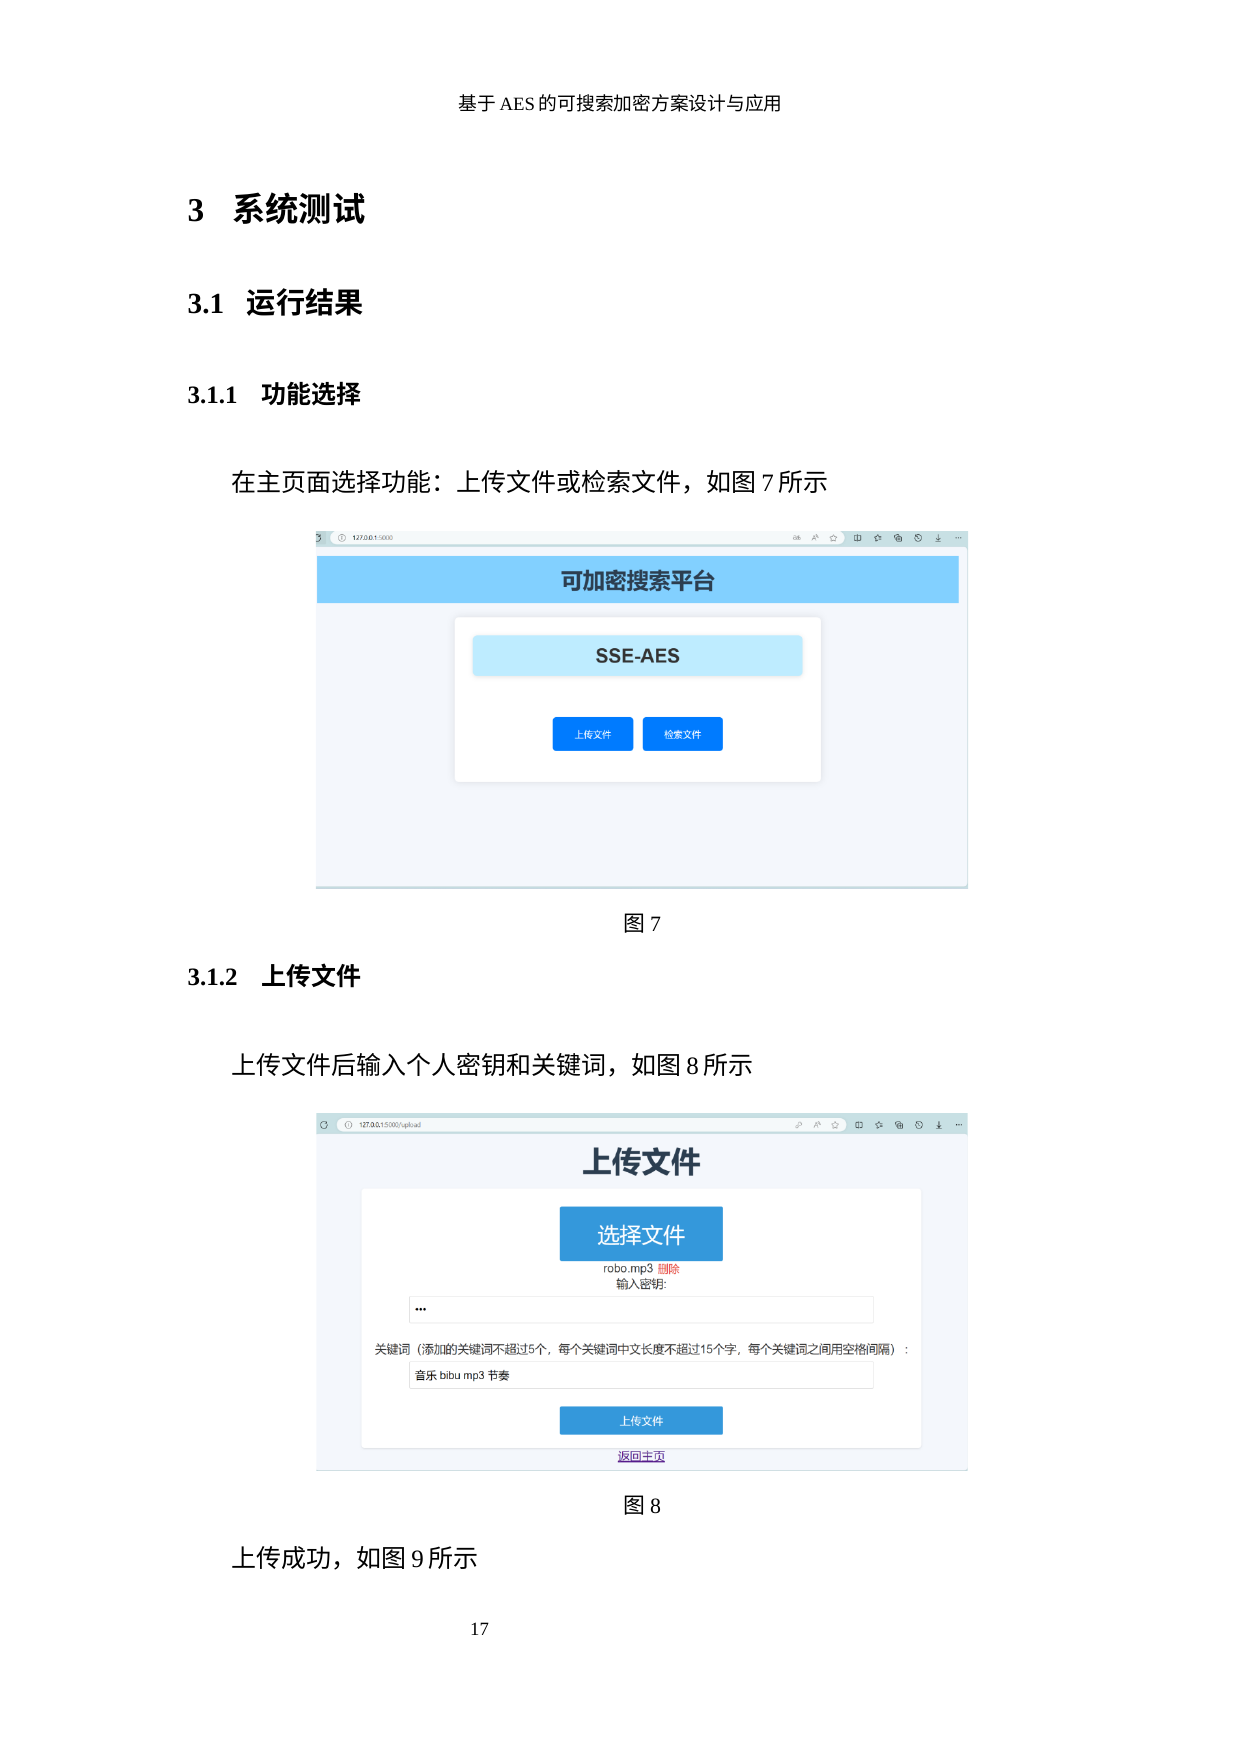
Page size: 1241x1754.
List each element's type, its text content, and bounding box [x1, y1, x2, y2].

text 上传文件后输入个人密钥和关键词，如图8所示 [187, 1035, 1053, 1100]
subtitle 运行结果 [187, 273, 1053, 338]
picture [315, 535, 969, 893]
subtitle 上传文件 [187, 947, 1053, 1012]
text 图 8 [187, 1492, 1053, 1524]
text 在主页面选择功能：上传文件或检索文件，如图7所示 [187, 453, 1053, 518]
subtitle 系统测试 [187, 174, 1053, 239]
picture [316, 1118, 968, 1476]
text 图 7 [187, 910, 1053, 941]
subtitle 功能选择 [187, 364, 1053, 429]
